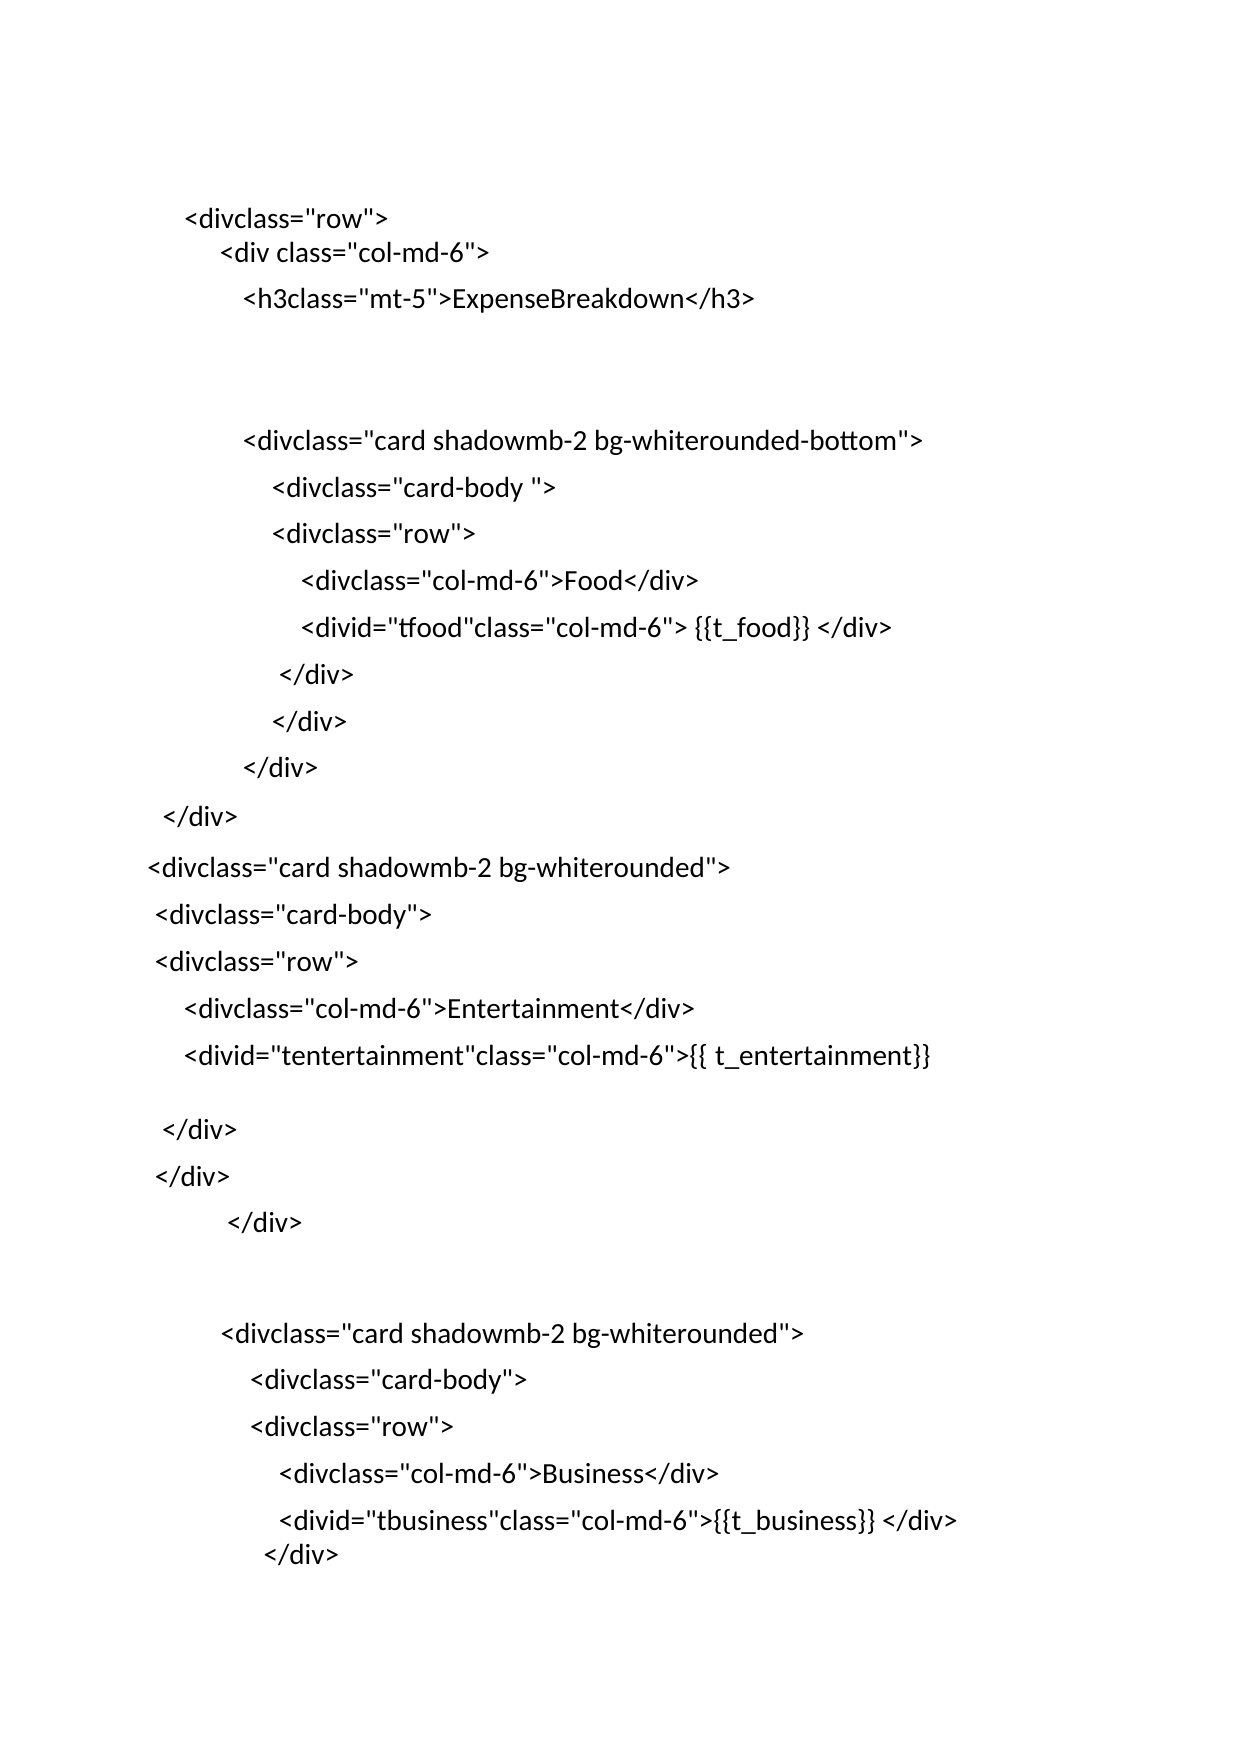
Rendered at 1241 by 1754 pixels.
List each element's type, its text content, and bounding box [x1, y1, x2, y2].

text <div class="col-md-6"> [213, 241, 1090, 268]
text <divclass="card shadowmb-2 bg-whiterounded-bottom"> [243, 428, 1090, 456]
text </div> [220, 1211, 1090, 1238]
text <divclass="card shadowmb-2 bg-whiterounded"> [147, 856, 1090, 883]
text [220, 1321, 1090, 1349]
text <divid="tentertainment"class="col-md-6">{{ t_entertainment}} [183, 1043, 1090, 1071]
text <divclass="col-md-6">Entertainment</div> [183, 997, 1090, 1024]
text <divclass="card-body"> [154, 903, 1090, 930]
text </div> [257, 1543, 1090, 1570]
text </div> [272, 709, 1090, 737]
text <divclass="card-body"> [250, 1368, 1090, 1395]
text <divclass="row"> [250, 1415, 1090, 1442]
text </div> [162, 1117, 1090, 1145]
text <divclass="col-md-6">Food</div> [301, 569, 1090, 596]
text <divid="tbusiness"class="col-md-6">{{t_business}} </div> [279, 1509, 1090, 1536]
text <divclass="col-md-6">Business</div> [279, 1462, 1090, 1489]
text </div> [162, 804, 1090, 832]
text <divid="tfood"class="col-md-6"> {{t_food}} </div> [301, 616, 1090, 643]
text </div> [279, 663, 1090, 690]
text <divclass="row"> [154, 950, 1090, 977]
text </div> [243, 756, 1090, 783]
text <divclass="row"> [272, 522, 1090, 549]
text <divclass="card-body "> [272, 475, 1090, 503]
text <h3class="mt-5">ExpenseBreakdown</h3> [243, 287, 1090, 314]
text <divclass="row"> [184, 207, 1090, 234]
text </div> [154, 1164, 1090, 1192]
